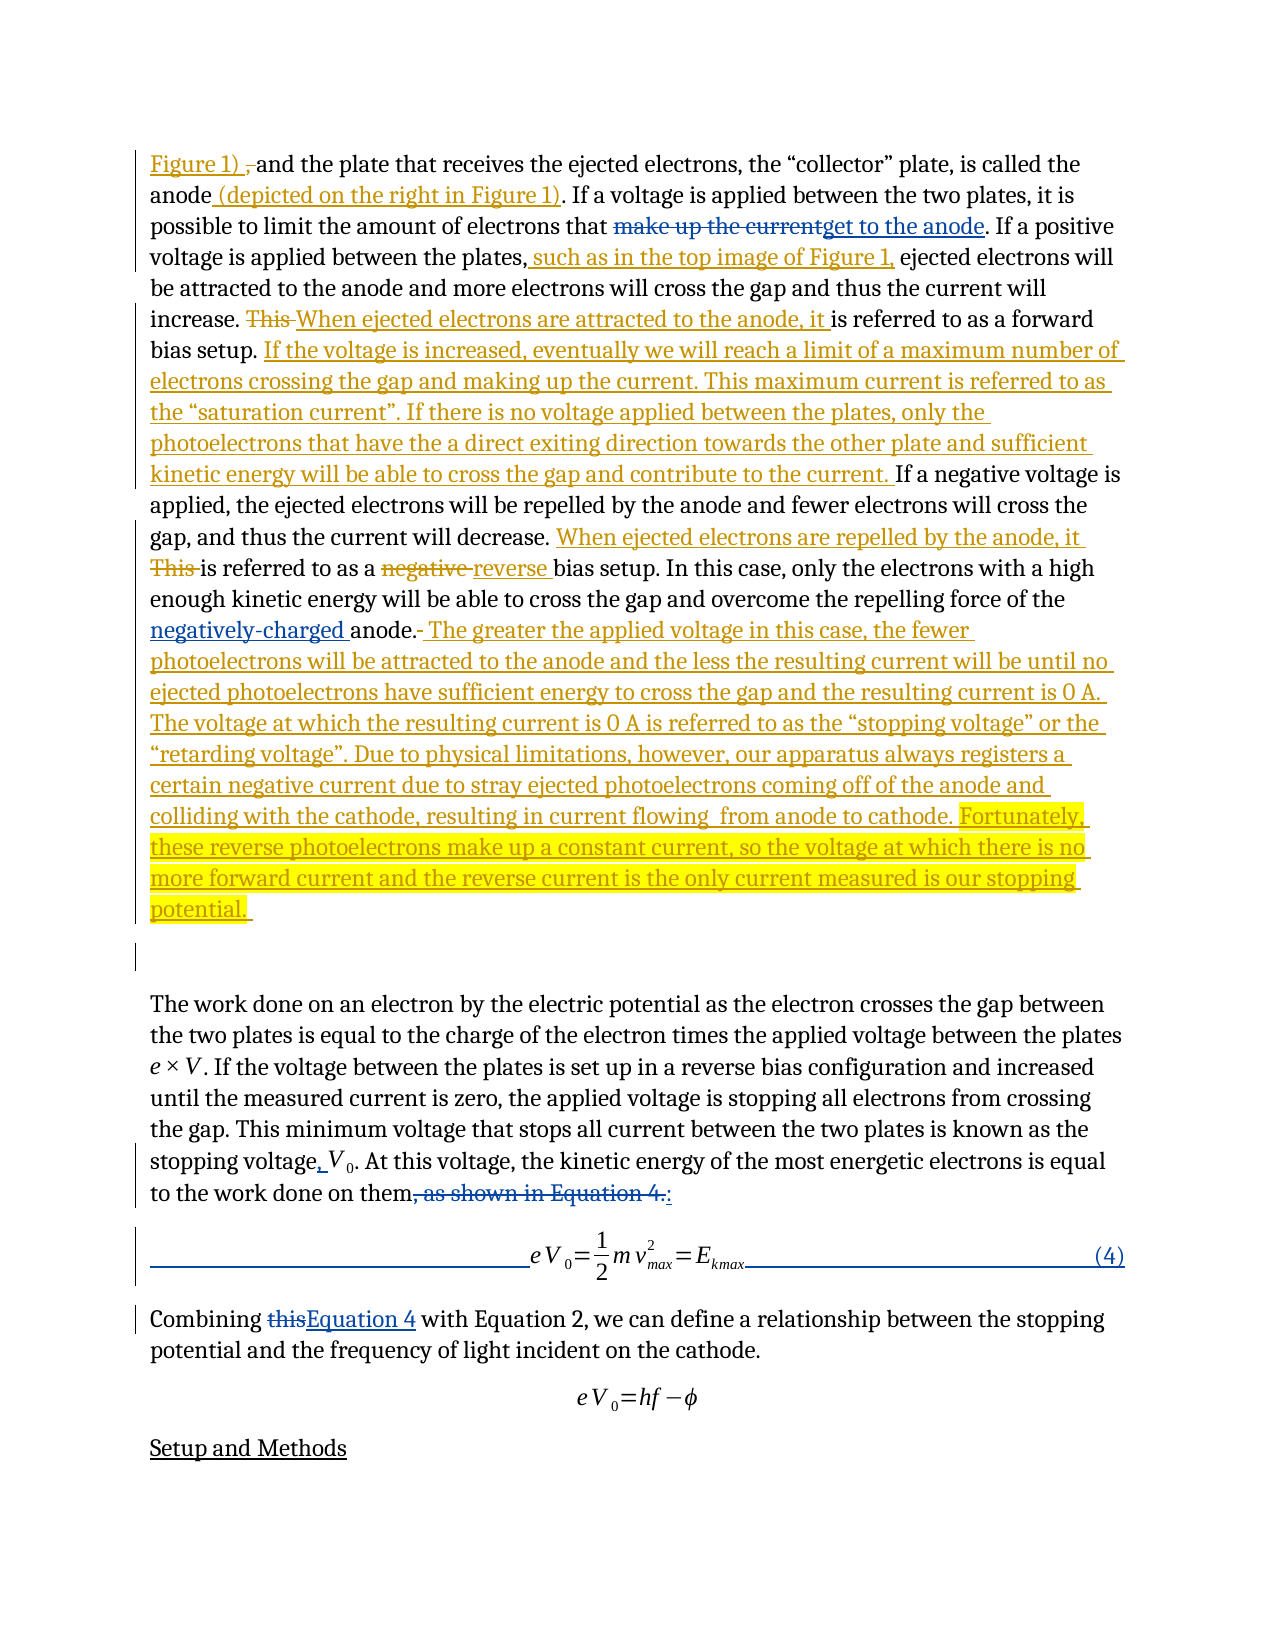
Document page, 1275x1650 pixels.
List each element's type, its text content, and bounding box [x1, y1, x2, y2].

text The work done on an electron by the electric potential as the electron crosses the gap between the two plates is equal to the charge of the electron times the applied voltage between the plates . If the voltage between the plates is set up in a reverse bias configuration and increased until the measured current is zero, the applied voltage is stopping all electrons from crossing the gap. This minimum voltage that stops all current between the two plates is known as the stopping voltage. At this voltage, the kinetic energy of the most energetic electrons is equal to the work done on them [150, 990, 1125, 1208]
text Combining with Equation 2, we can define a relationship between the stopping potential and the frequency of light incident on the cathode. [150, 1305, 1125, 1365]
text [150, 150, 1125, 924]
text Setup and Methods [150, 1434, 1125, 1463]
